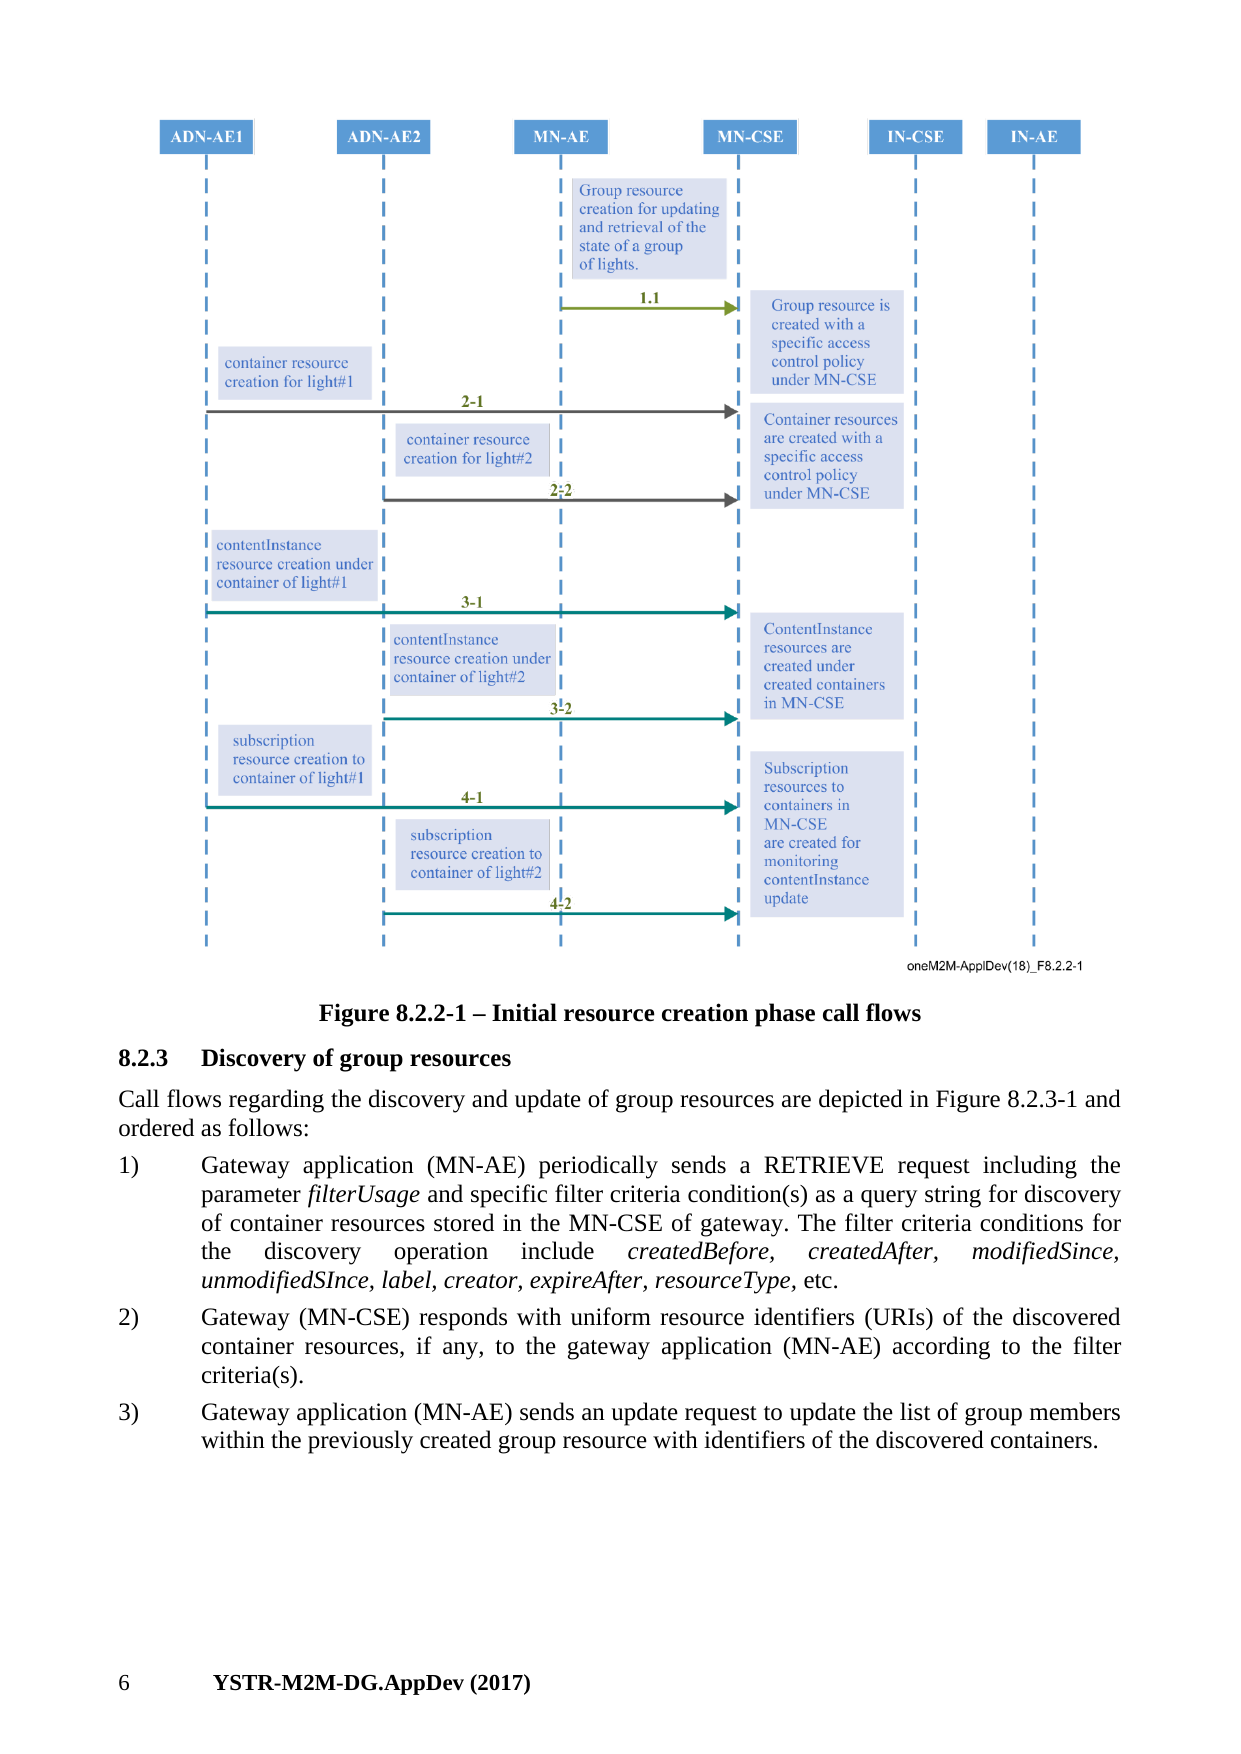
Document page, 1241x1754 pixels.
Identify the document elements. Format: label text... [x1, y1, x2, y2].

text 1) Gateway application (MN-AE) periodically sends a RETRIEVE request including the parameter filterUsage and specific filter criteria condition(s) as a query string for discovery of container resources stored in the MN-CSE of gateway. The filter criteria conditions for the discovery operation include createdBefore, createdAfter, modifiedSince, unmodifiedSInce, label, creator, expireAfter, resourceType, etc. [118, 1150, 1122, 1294]
text Call flows regarding the discovery and update of group resources are depicted in Figure 8.2.3-1 and ordered as follows: [118, 1084, 1122, 1142]
text 2) Gateway (MN-CSE) responds with uniform resource identifiers (URIs) of the discovered container resources, if any, to the gateway application (MN-AE) according to the filter criteria(s). [118, 1302, 1122, 1388]
picture [158, 118, 1082, 973]
text 3) Gateway application (MN-AE) sends an update request to update the list of group members within the previously created group resource with identifiers of the discovered containers. [118, 1397, 1122, 1454]
subtitle 8.2.3 Discovery of group resources [118, 1043, 1122, 1072]
title Figure 8.2.2-1 – Initial resource creation phase call flows [118, 998, 1122, 1026]
